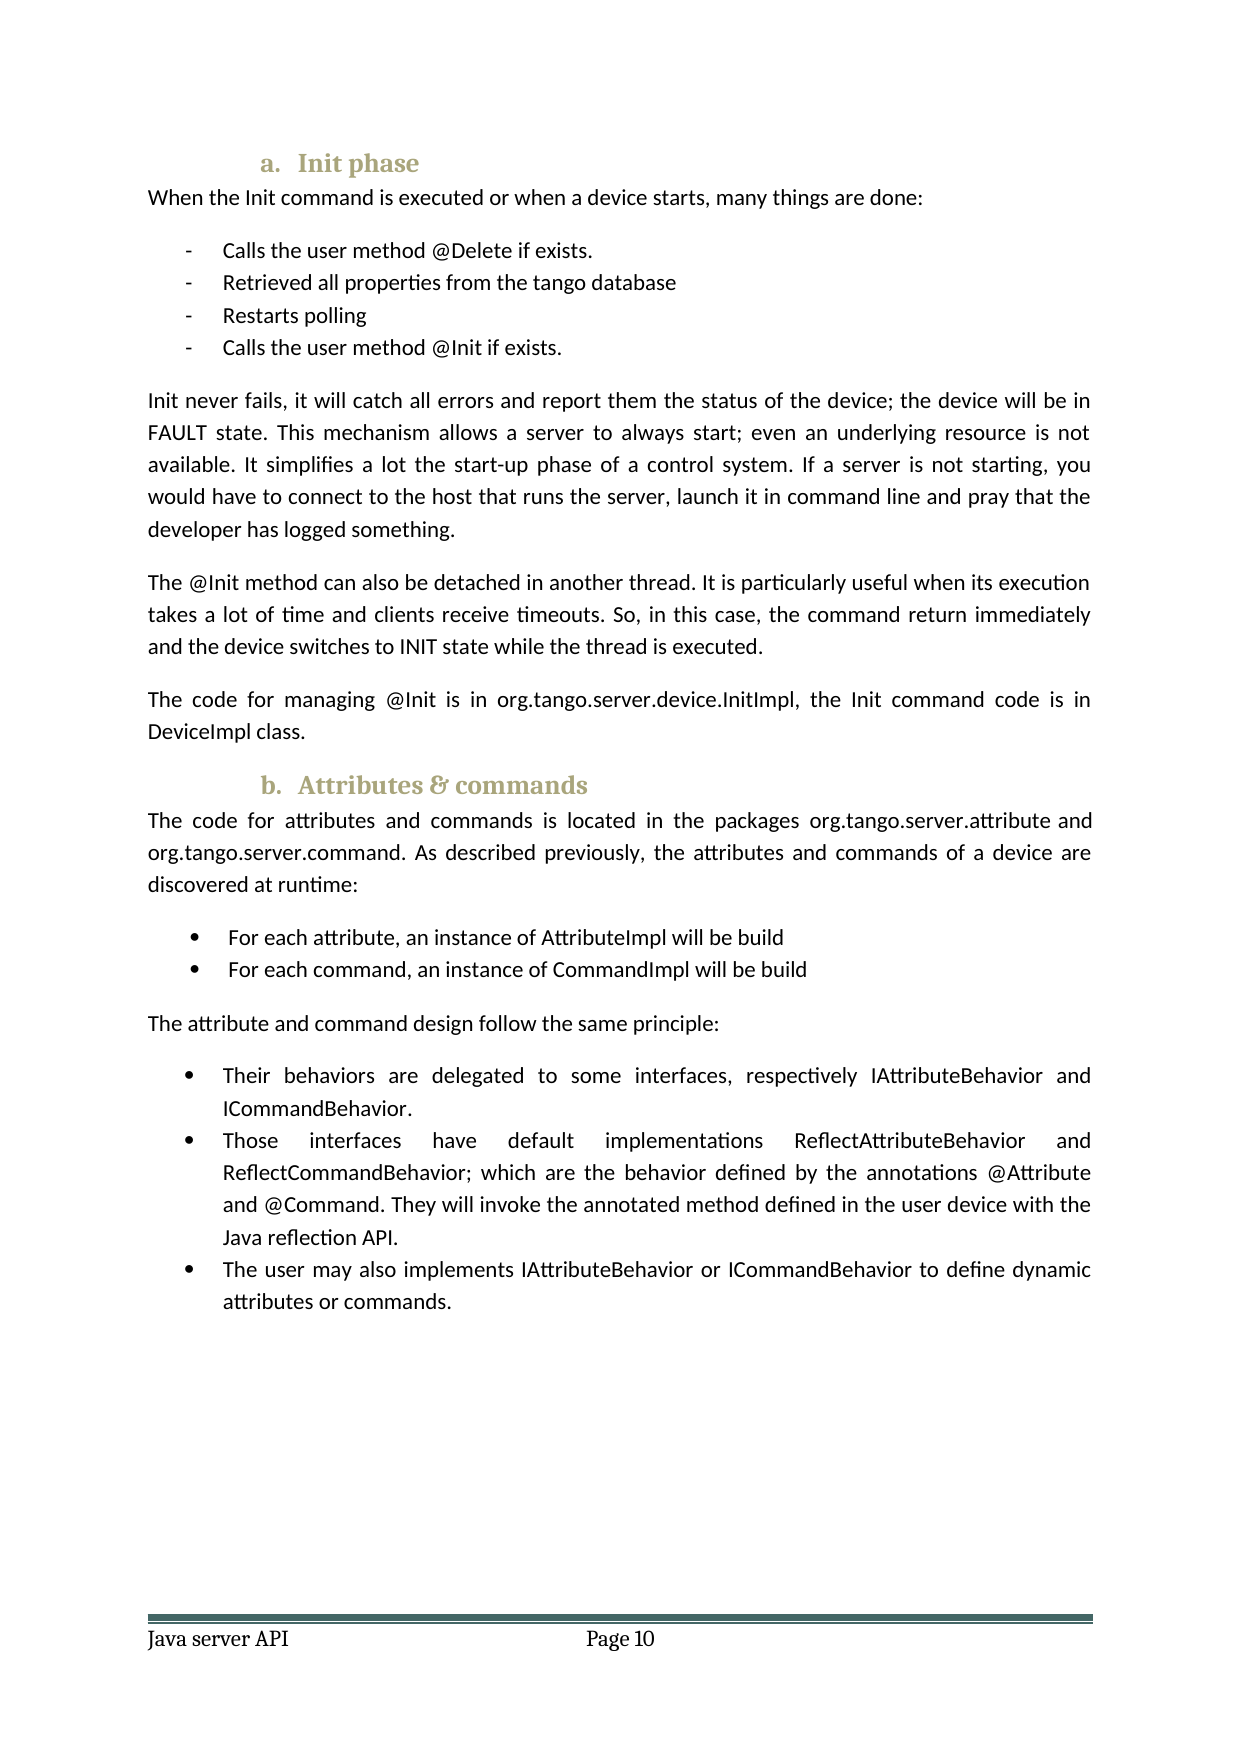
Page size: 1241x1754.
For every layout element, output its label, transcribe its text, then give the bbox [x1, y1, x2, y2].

list The user may also implements IAttributeBehavior or ICommandBehavior to define dynamic attributes or commands. [185, 1255, 1093, 1315]
subtitle Init phase [260, 148, 1093, 179]
text The attribute and command design follow the same principle: [148, 1009, 1093, 1037]
text Init never fails, it will catch all errors and report them the status of the device; the device will be in FAULT state. This mechanism allows a server to always start; even an underlying resource is not available. It simplifies a lot the start-up phase of a control system. If a server is not starting, you would have to connect to the host that runs the server, launch it in command line and pray that the developer has logged something. [148, 386, 1093, 543]
text The code for managing @Init is in org.tango.server.device.InitImpl, the Init command code is in DeviceImpl class. [148, 685, 1093, 745]
list Retrieved all properties from the tango database [185, 268, 1093, 297]
text The code for attributes and commands is located in the packages org.tango.server.attribute and org.tango.server.command. As described previously, the attributes and commands of a device are discovered at runtime: [148, 806, 1093, 898]
subtitle Attributes & commands [260, 770, 1093, 801]
list For each command, an instance of CommandImpl will be build [191, 956, 1093, 984]
list Those interfaces have default implementations ReflectAttributeBehavior and ReflectCommandBehavior; which are the behavior defined by the annotations @Attribute and @Command. They will invoke the annotated method defined in the user device with the Java reflection API. [185, 1126, 1093, 1251]
text The @Init method can also be detached in another thread. It is particularly useful when its execution takes a lot of time and clients receive timeouts. So, in this case, the command return immediately and the device switches to INIT state while the thread is executed. [148, 568, 1093, 660]
list Calls the user method @Delete if exists. [185, 236, 1093, 264]
text When the Init command is executed or when a device starts, many things are done: [148, 183, 1093, 211]
list For each attribute, an instance of AttributeImpl will be build [191, 923, 1093, 951]
list Calls the user method @Init if exists. [185, 333, 1093, 361]
list Restarts polling [185, 301, 1093, 329]
list Their behaviors are delegated to some interfaces, respectively IAttributeBehavior and ICommandBehavior. [185, 1062, 1093, 1122]
